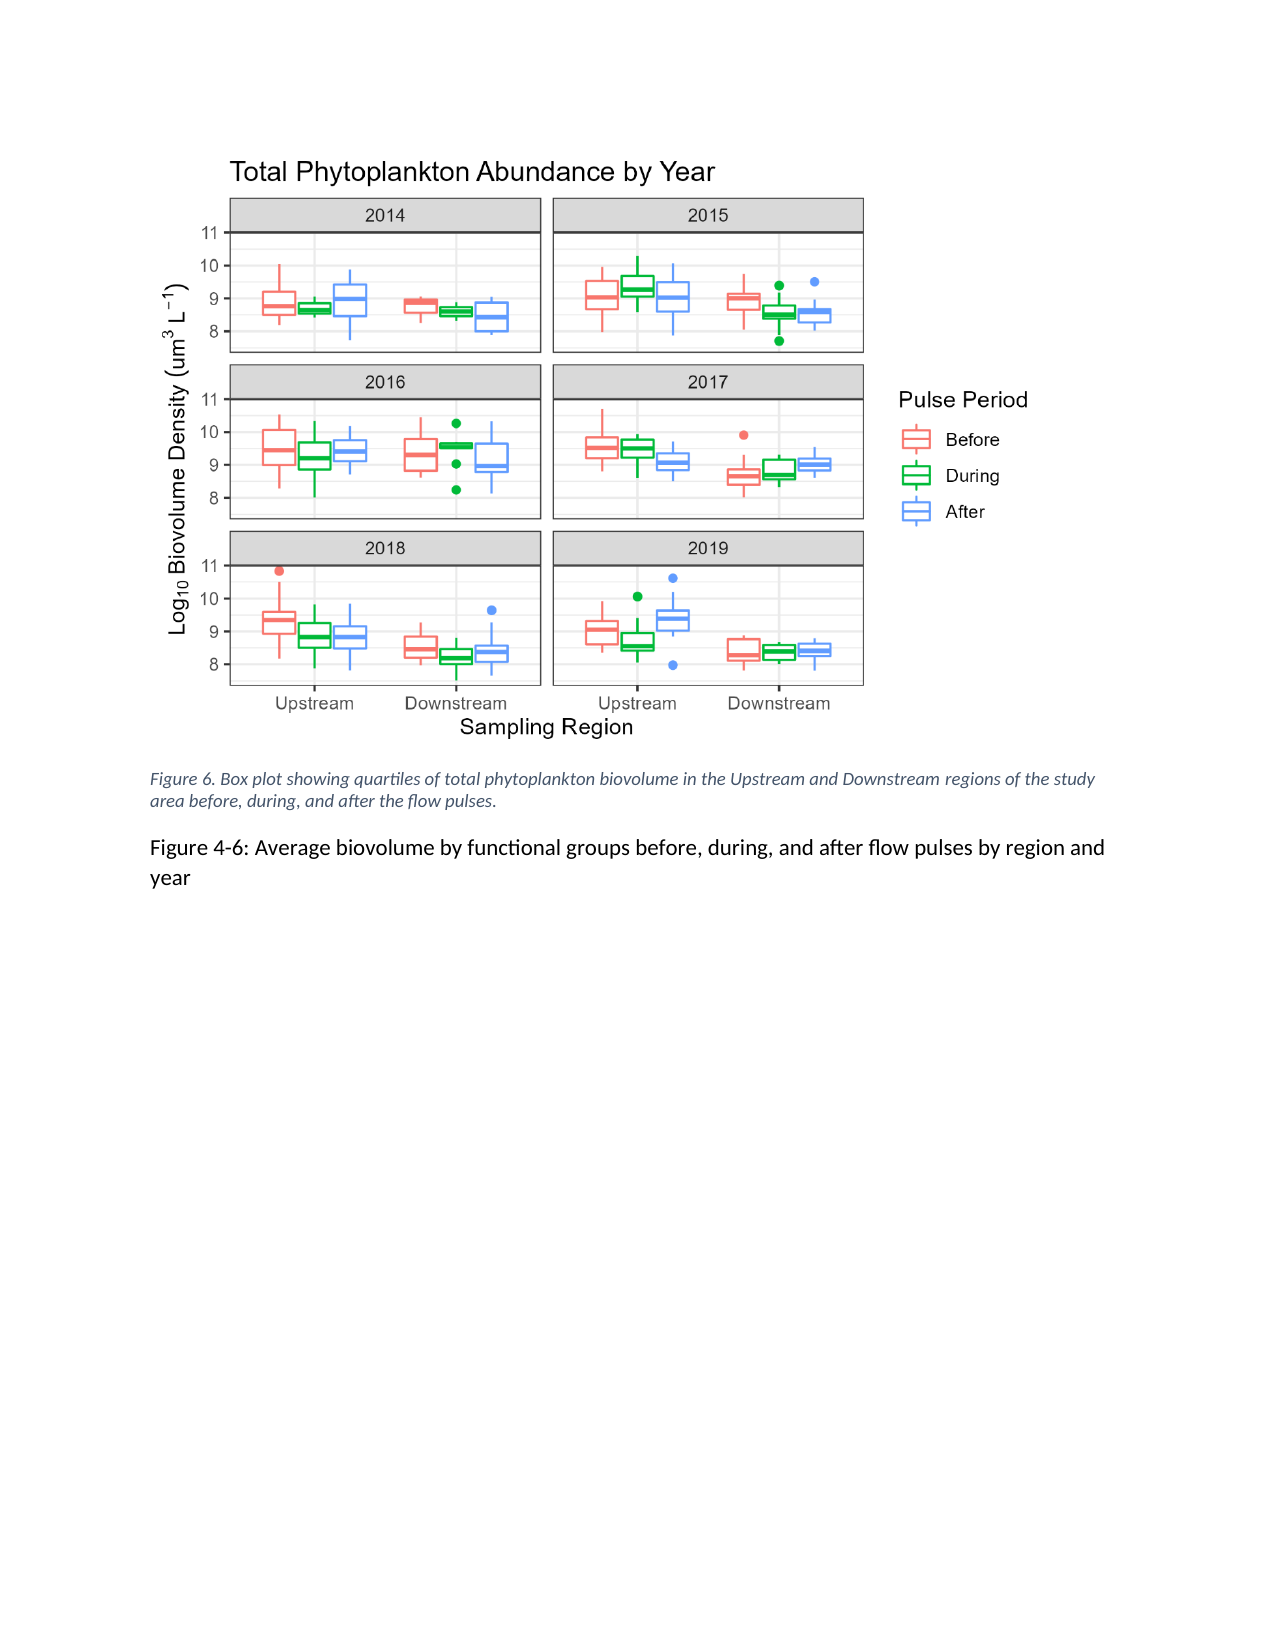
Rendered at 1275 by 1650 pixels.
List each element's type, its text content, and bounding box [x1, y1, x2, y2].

text Figure 4-6: Average biovolume by functional groups before, during, and after flow pulses by region and year [150, 833, 1125, 892]
picture [150, 150, 1050, 750]
